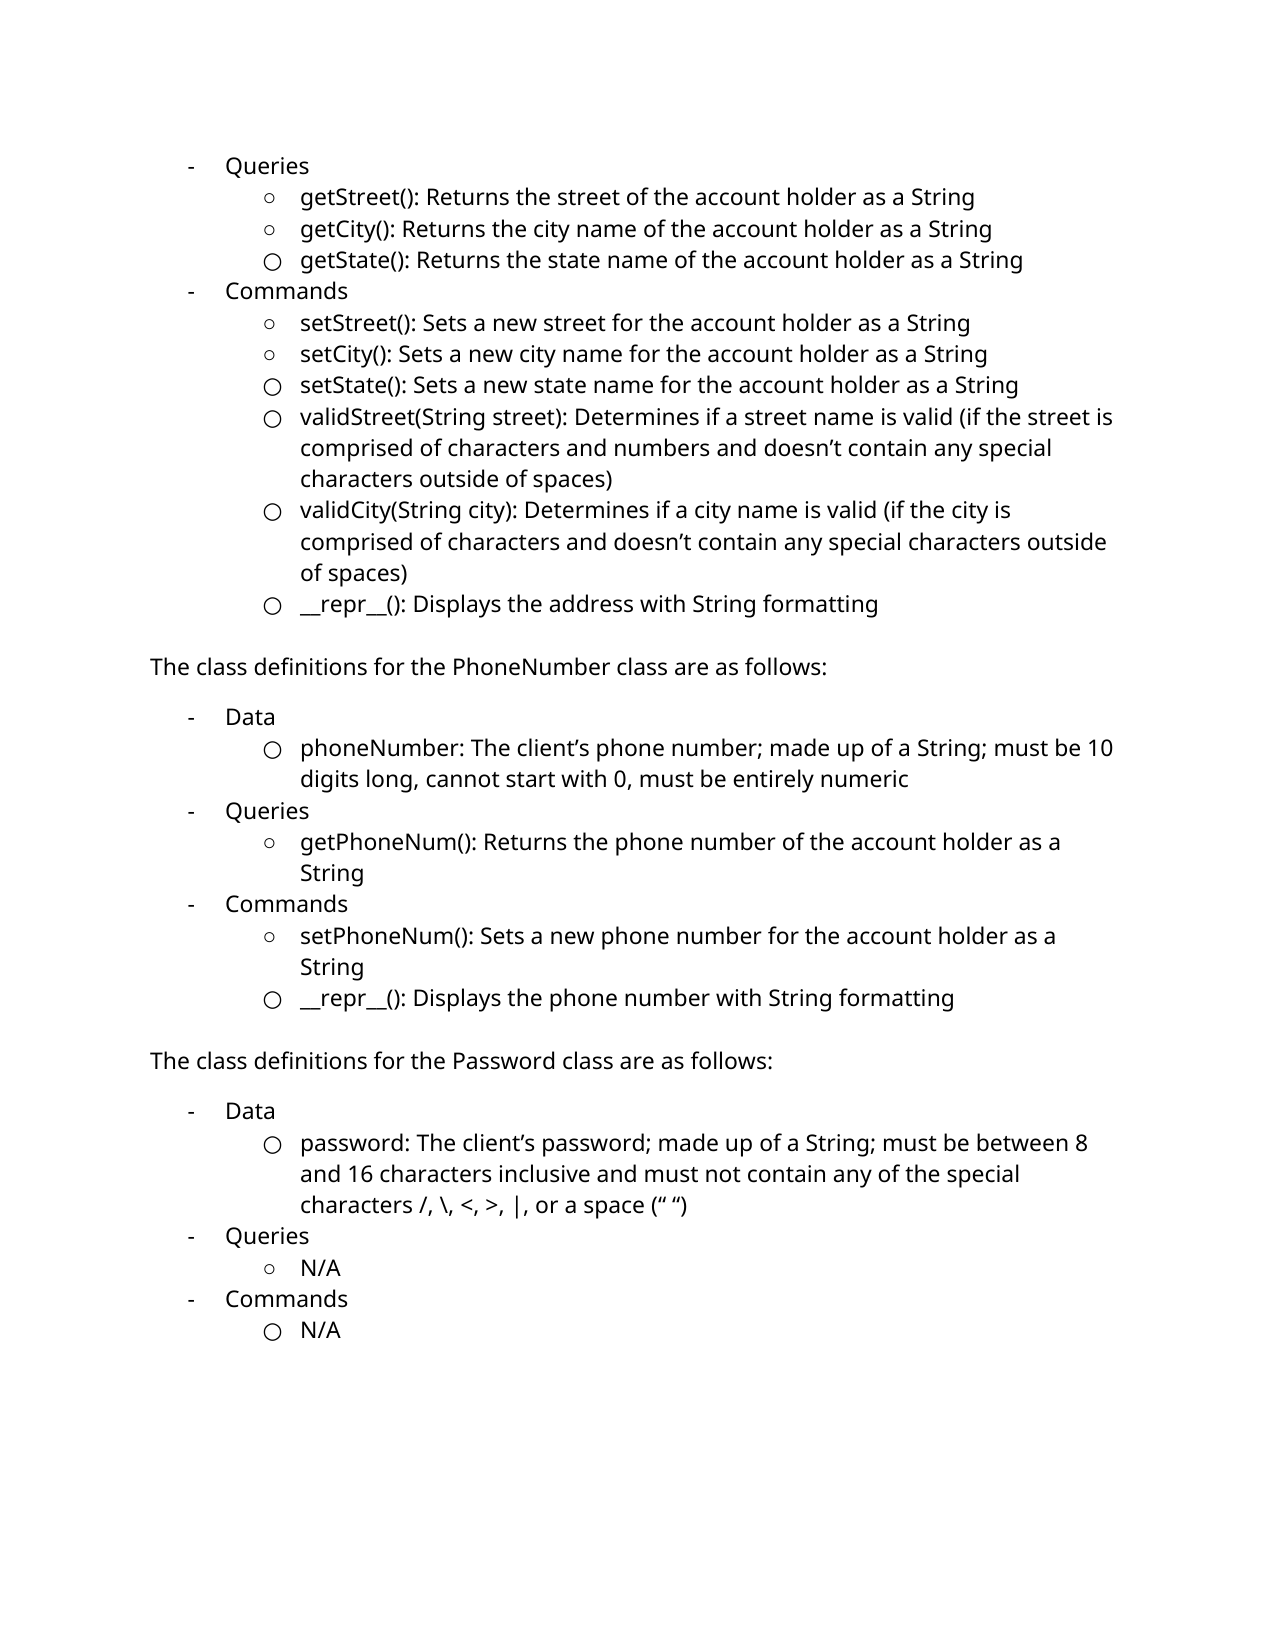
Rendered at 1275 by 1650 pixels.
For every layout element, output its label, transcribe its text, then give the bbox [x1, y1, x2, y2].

list Commands [187, 1283, 1125, 1314]
list setCity(): Sets a new city name for the account holder as a String [262, 338, 1125, 369]
list Data [187, 1095, 1125, 1126]
list Queries [187, 1220, 1125, 1251]
list getStreet(): Returns the street of the account holder as a String [262, 181, 1125, 213]
list Data [187, 701, 1125, 732]
list getCity(): Returns the city name of the account holder as a String [262, 213, 1125, 244]
list setPhoneNum(): Sets a new phone number for the account holder as a String [262, 920, 1125, 982]
list phoneNumber: The client’s phone number; made up of a String; must be 10 digits long, cannot start with 0, must be entirely numeric [262, 732, 1125, 794]
list Queries [187, 150, 1125, 181]
list Commands [187, 888, 1125, 920]
list setStreet(): Sets a new street for the account holder as a String [262, 306, 1125, 338]
list Commands [187, 275, 1125, 306]
list validStreet(String street): Determines if a street name is valid (if the street is comprised of characters and numbers and doesn’t contain any special characters outside of spaces) [262, 400, 1125, 494]
list __repr__(): Displays the phone number with String formatting [262, 982, 1125, 1013]
list __repr__(): Displays the address with String formatting [262, 588, 1125, 619]
list N/A [262, 1251, 1125, 1283]
list getPhoneNum(): Returns the phone number of the account holder as a String [262, 826, 1125, 888]
text The class definitions for the Password class are as follows: [150, 1045, 1125, 1076]
list Queries [187, 794, 1125, 826]
list N/A [262, 1314, 1125, 1345]
list setState(): Sets a new state name for the account holder as a String [262, 369, 1125, 400]
list validCity(String city): Determines if a city name is valid (if the city is comprised of characters and doesn’t contain any special characters outside of spaces) [262, 494, 1125, 588]
list password: The client’s password; made up of a String; must be between 8 and 16 characters inclusive and must not contain any of the special characters /, \, <, >, |, or a space (“ “) [262, 1126, 1125, 1220]
text The class definitions for the PhoneNumber class are as follows: [150, 650, 1125, 682]
list getState(): Returns the state name of the account holder as a String [262, 244, 1125, 275]
